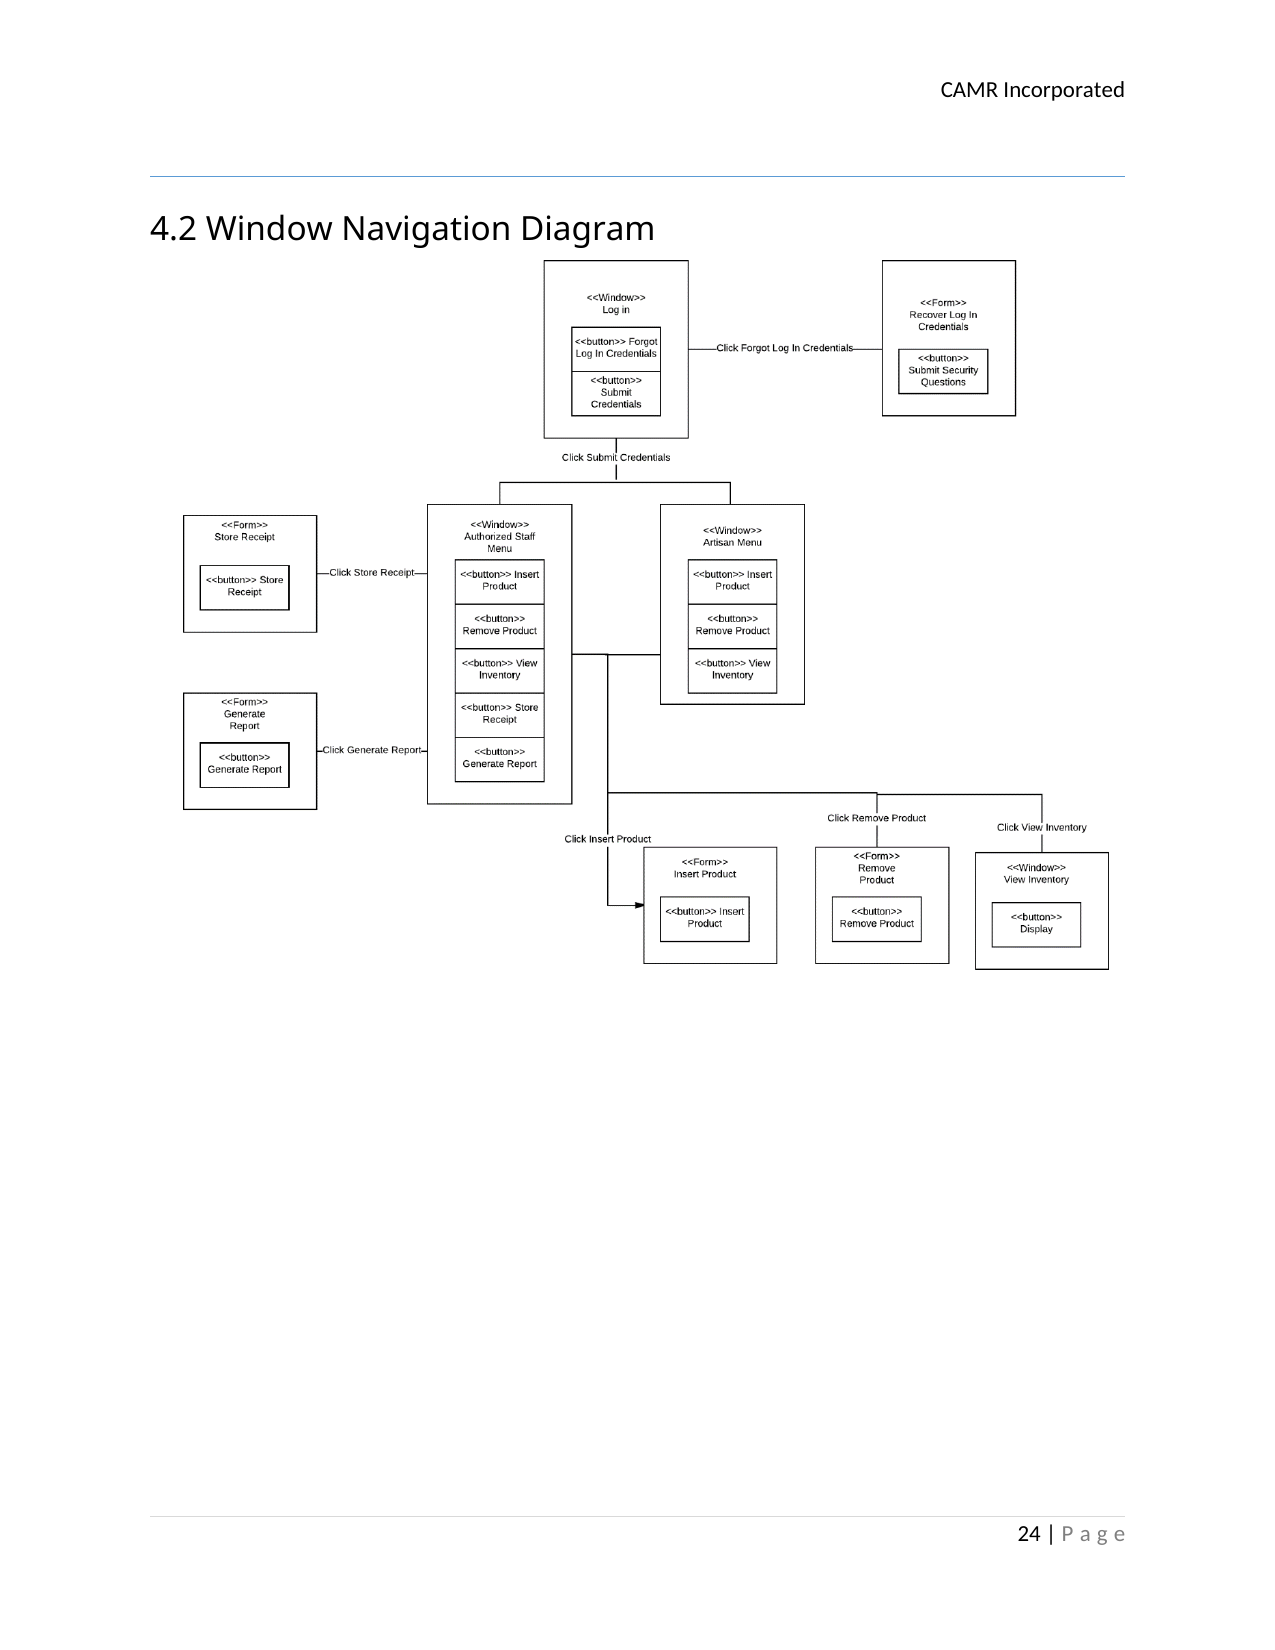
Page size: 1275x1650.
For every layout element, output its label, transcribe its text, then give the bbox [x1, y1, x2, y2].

subtitle 4.2 Window Navigation Diagram [150, 205, 1125, 250]
picture [150, 253, 1125, 981]
